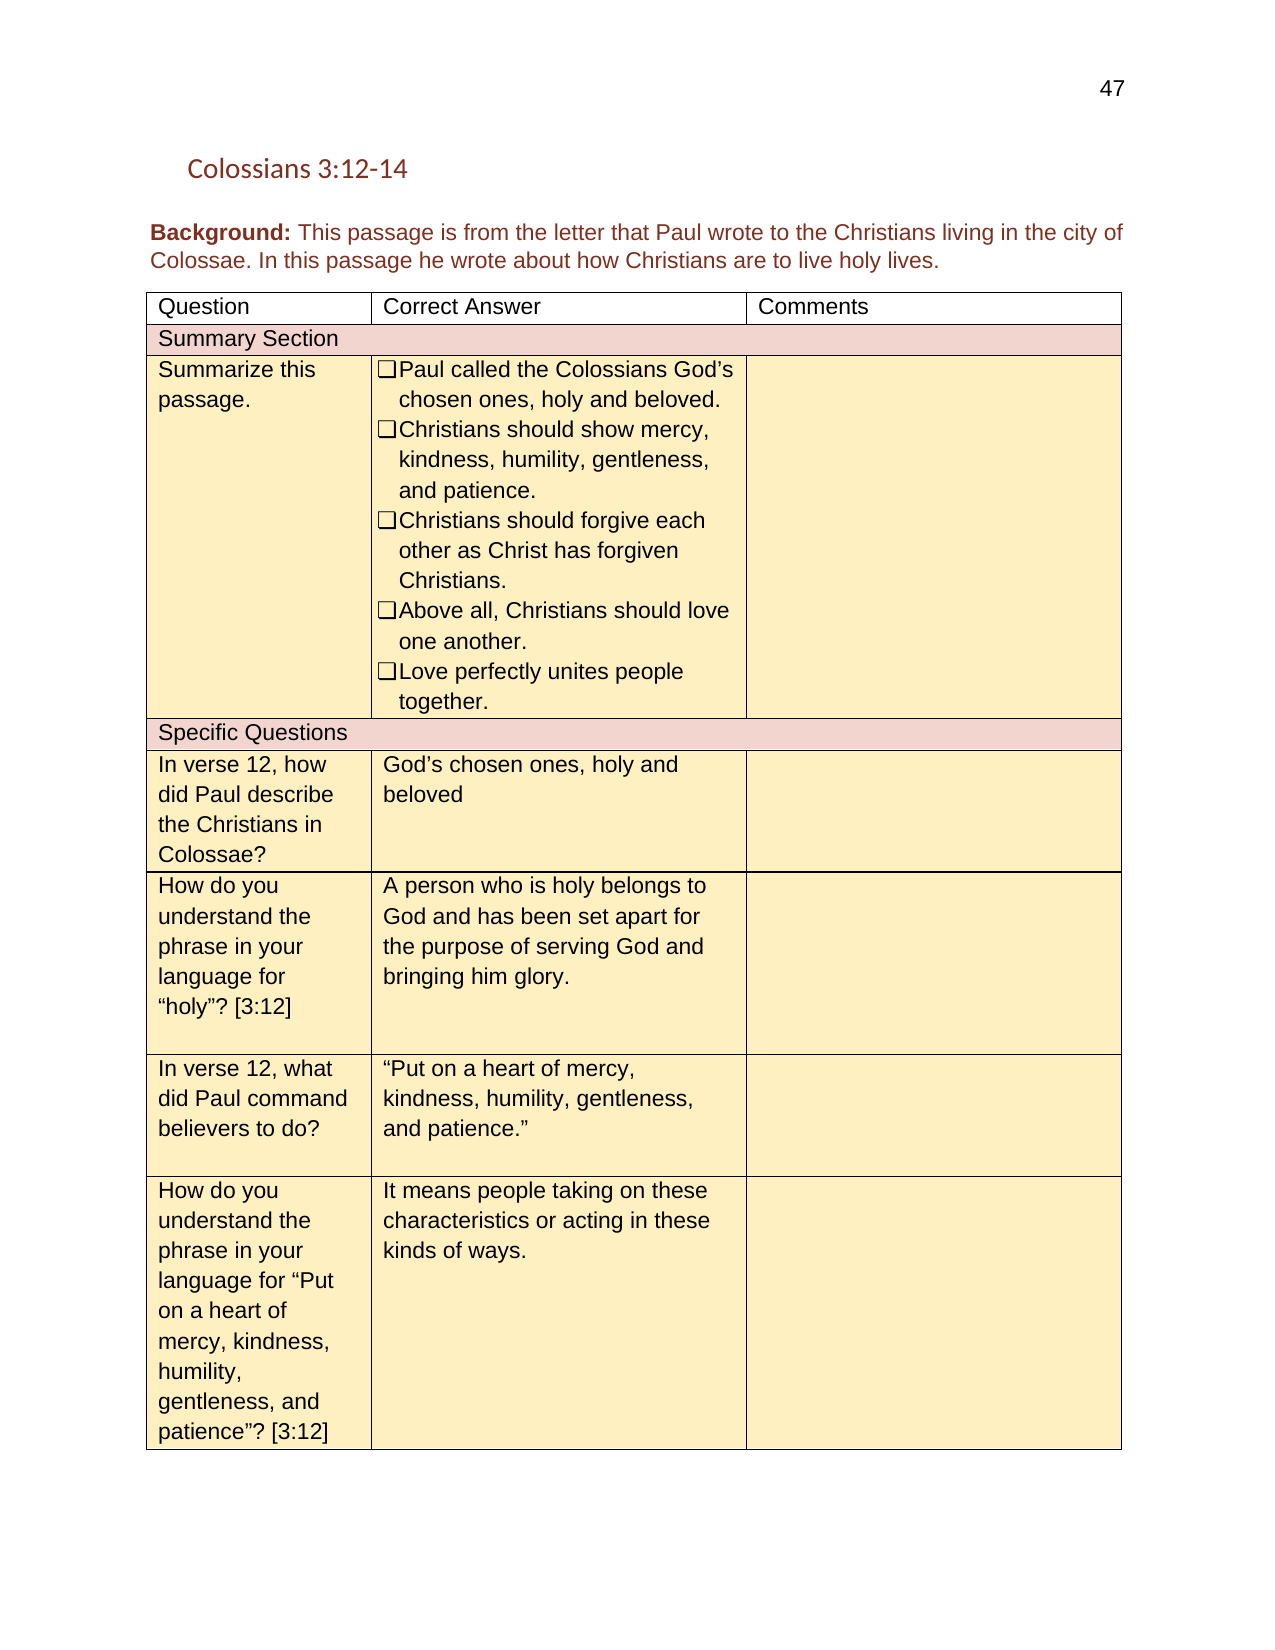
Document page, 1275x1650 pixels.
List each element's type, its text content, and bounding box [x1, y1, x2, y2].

text Background: This passage is from the letter that Paul wrote to the Christians living in the city of Colossae. In this passage he wrote about how Christians are to live holy lives. [150, 219, 1125, 273]
table_cell In verse 12, what did Paul command believers to do? [147, 1055, 371, 1176]
table_cell A person who is holy belongs to God and has been set apart for the purpose of serving God and bringing him glory. [372, 873, 746, 1054]
table_cell [747, 356, 1121, 718]
table_cell How do you understand the phrase in your language for “holy”? [3:12] [147, 873, 371, 1054]
table_cell [747, 751, 1121, 871]
table_cell Summarize this passage. [147, 356, 371, 718]
table_cell In verse 12, how did Paul describe the Christians in Colossae? [147, 751, 371, 871]
table_cell “Put on a heart of mercy, kindness, humility, gentleness, and patience.” [372, 1055, 746, 1176]
table_cell Paul called the Colossians God’s chosen ones, holy and beloved. Christians should show mercy, kindness, humility, gentleness, and patience. Christians should forgive each other as Christ has forgiven Christians. Above all, Christians should love one another. Love perfectly unites people together. [372, 356, 746, 718]
subtitle Colossians 3:12-14 [187, 150, 1125, 186]
table_header Comments [747, 293, 1121, 323]
table_header Correct Answer [372, 293, 746, 323]
table_cell God’s chosen ones, holy and beloved [372, 751, 746, 871]
table_cell It means people taking on these characteristics or acting in these kinds of ways. [372, 1177, 746, 1448]
table_cell Summary Section [147, 325, 1121, 355]
table_header Question [147, 293, 371, 323]
table_cell Specific Questions [147, 719, 1121, 749]
table_cell How do you understand the phrase in your language for “Put on a heart of mercy, kindness, humility, gentleness, and patience”? [3:12] [147, 1177, 371, 1448]
table_cell [747, 873, 1121, 1054]
table_cell [747, 1055, 1121, 1176]
table_cell [747, 1177, 1121, 1448]
